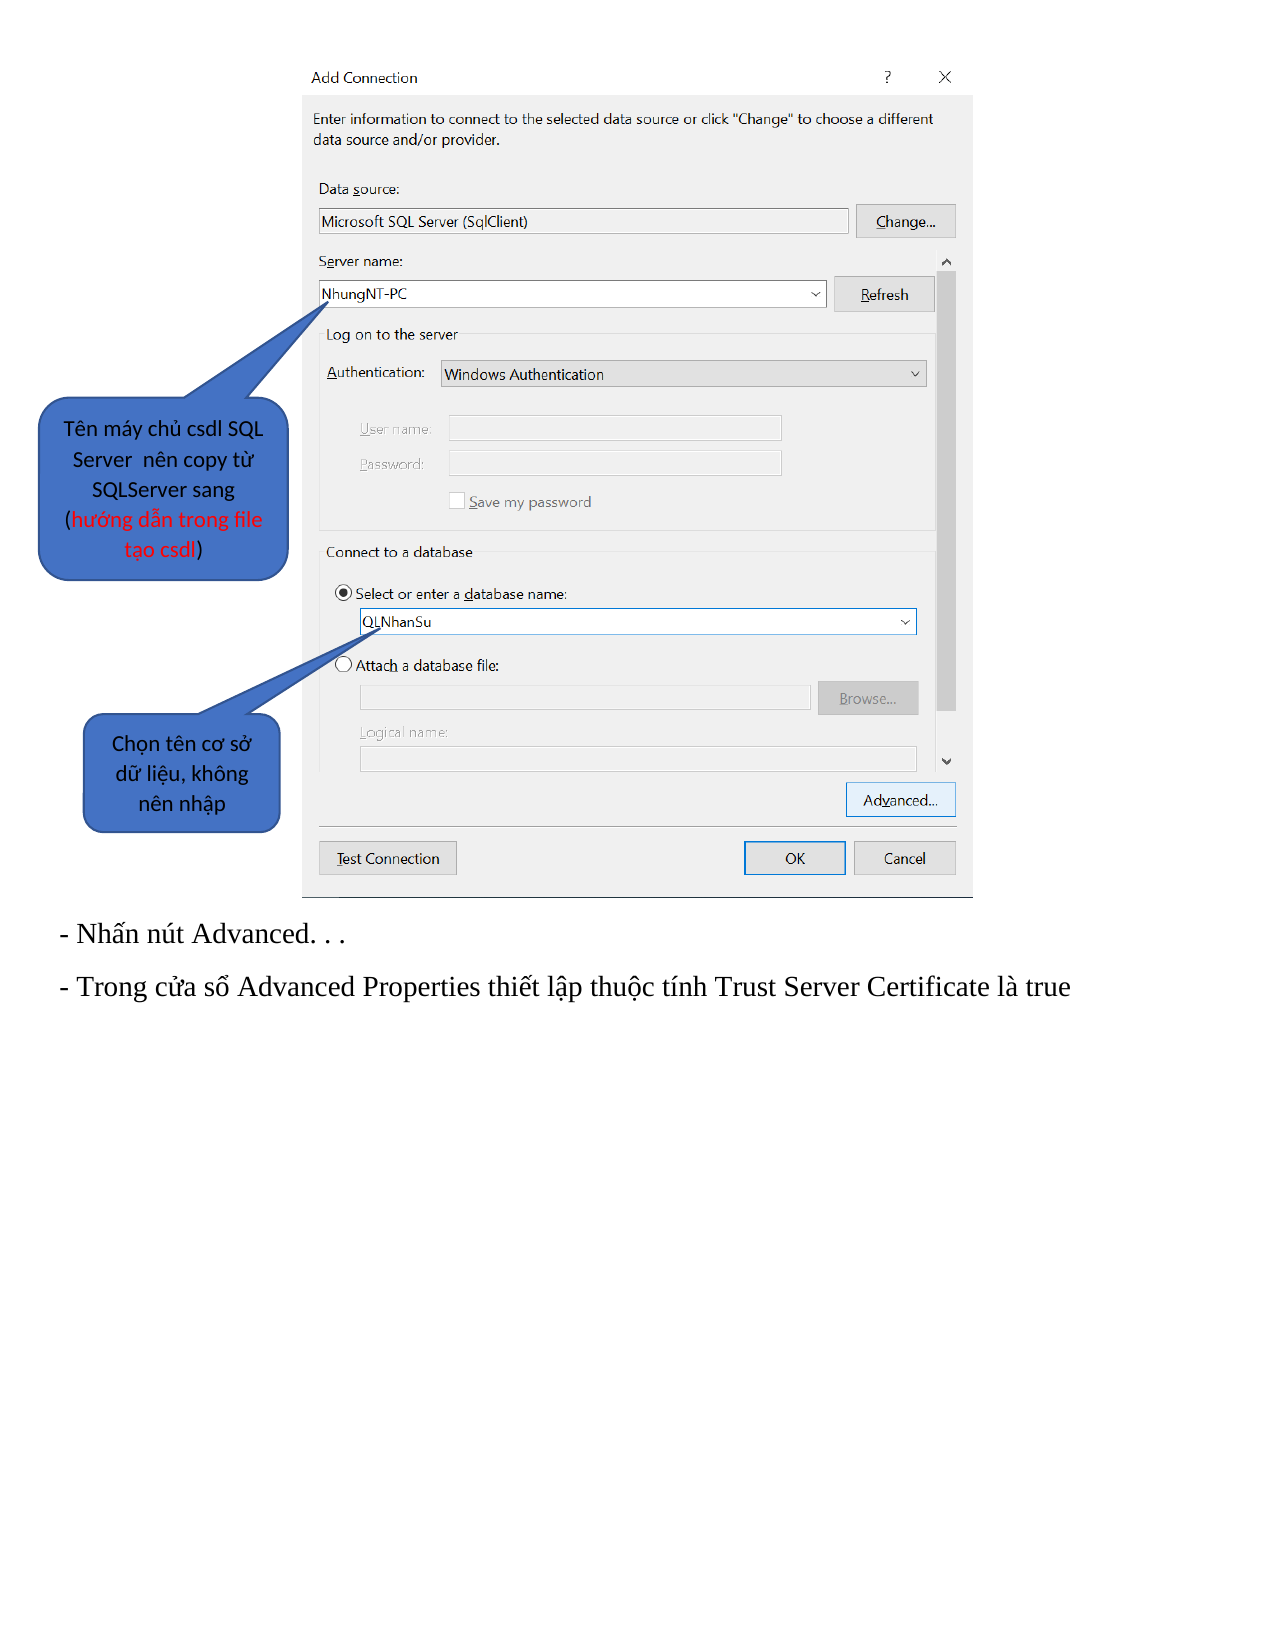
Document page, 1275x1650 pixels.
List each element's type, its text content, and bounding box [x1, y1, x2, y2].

picture [302, 59, 973, 898]
text - Trong cửa sổ Advanced Properties thiết lập thuộc tính Trust Server Certificate là true [59, 969, 1216, 1003]
text - Nhấn nút Advanced. . . [59, 916, 1216, 950]
